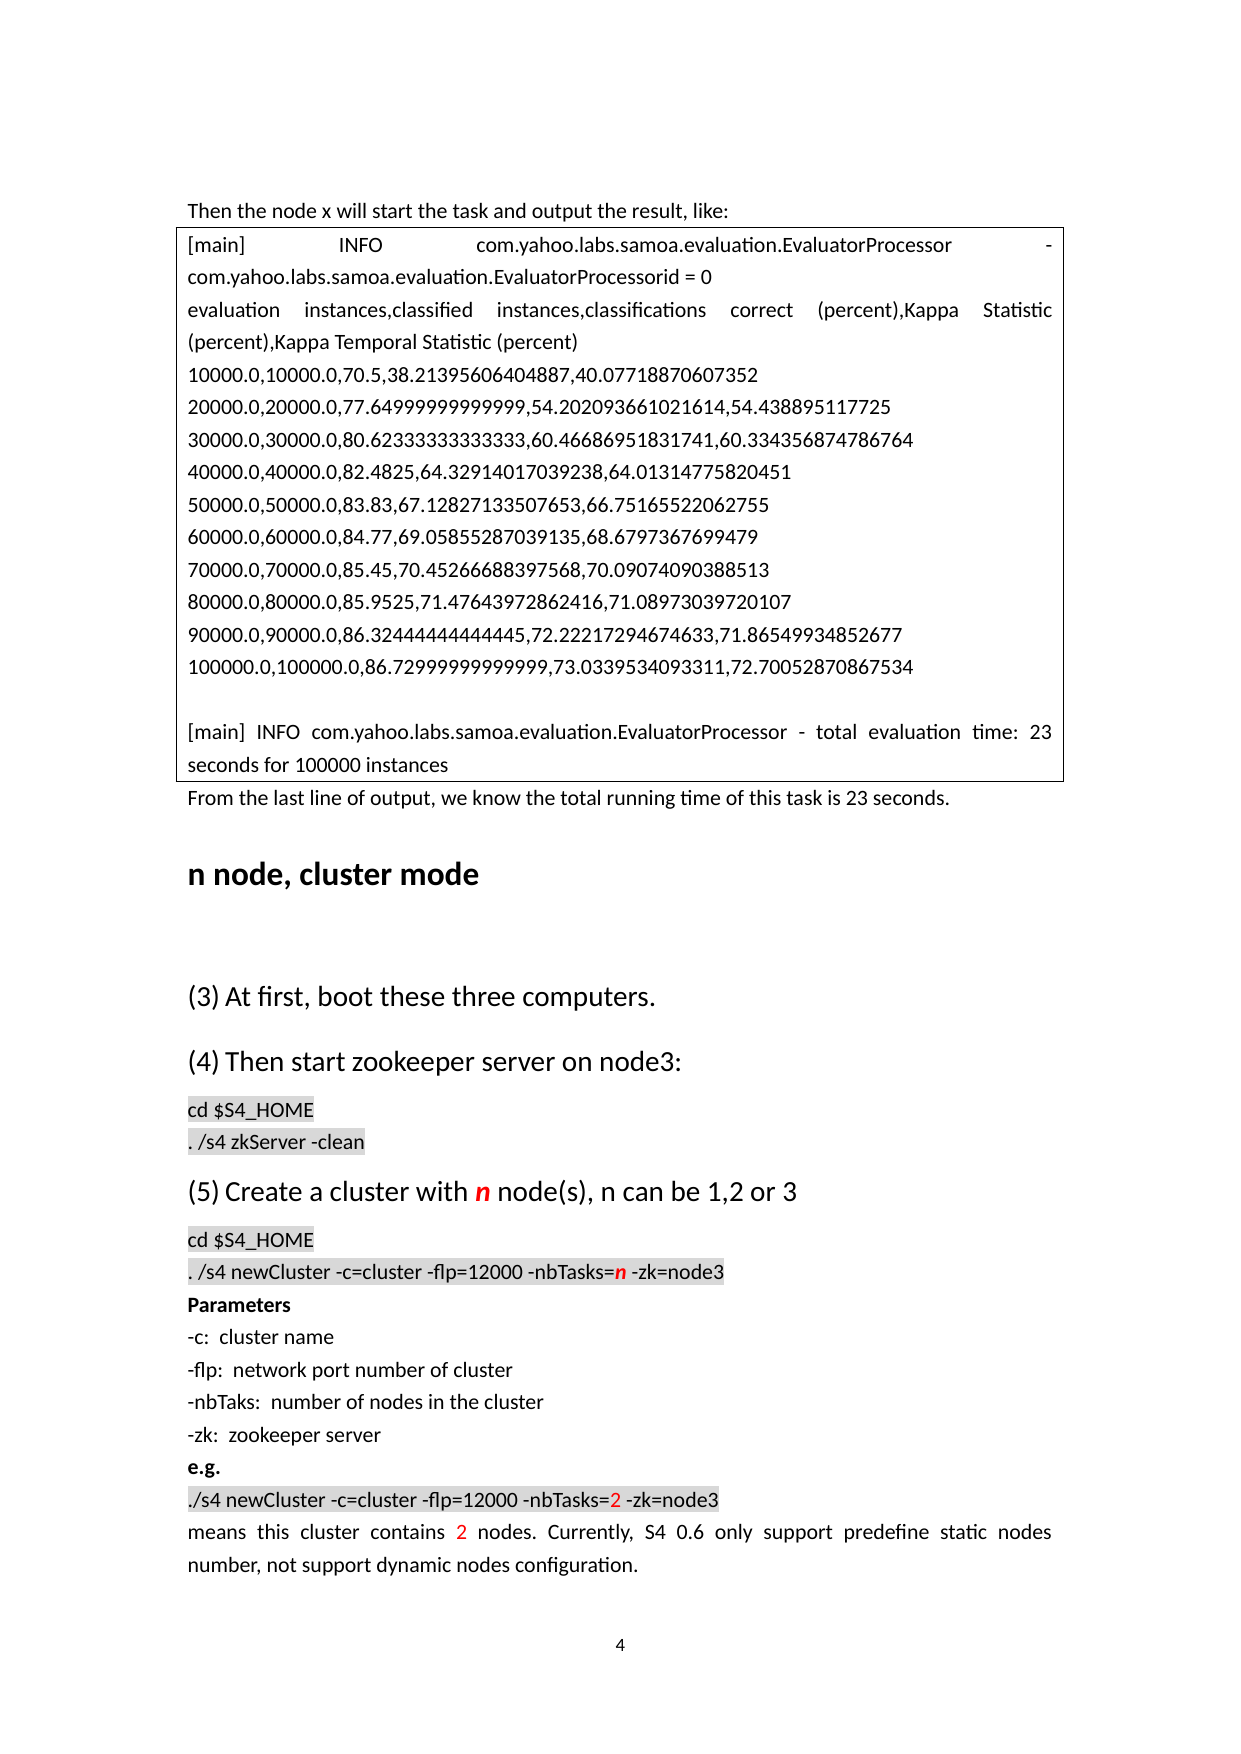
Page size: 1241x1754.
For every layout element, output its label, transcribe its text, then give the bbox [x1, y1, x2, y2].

list Then start zookeeper server on node3: [187, 1028, 1053, 1093]
text e.g. [187, 1450, 1053, 1483]
text -flp: network port number of cluster [187, 1353, 1053, 1385]
table_header [main] INFO com.yahoo.labs.samoa.evaluation.EvaluatorProcessor - com.yahoo.labs.samoa.evaluation.EvaluatorProcessorid = 0 evaluation instances,classified instances,classifications correct (percent),Kappa Statistic (percent),Kappa Temporal Statistic (percent) 10000.0,10000.0,70.5,38.21395606404887,40.07718870607352 20000.0,20000.0,77.64999999999999,54.202093661021614,54.438895117725 30000.0,30000.0,80.62333333333333,60.46686951831741,60.334356874786764 40000.0,40000.0,82.4825,64.32914017039238,64.01314775820451 50000.0,50000.0,83.83,67.12827133507653,66.75165522062755 60000.0,60000.0,84.77,69.05855287039135,68.6797367699479 70000.0,70000.0,85.45,70.45266688397568,70.09074090388513 80000.0,80000.0,85.9525,71.47643972862416,71.08973039720107 90000.0,90000.0,86.32444444444445,72.22217294674633,71.86549934852677 100000.0,100000.0,86.72999999999999,73.0339534093311,72.70052870867534 [main] INFO com.yahoo.labs.samoa.evaluation.EvaluatorProcessor - total evaluation time: 23 seconds for 100000 instances [177, 228, 1063, 781]
text From the last line of output, we know the total running time of this task is 23 seconds. [187, 782, 1053, 814]
text . /s4 zkServer -clean [187, 1125, 1053, 1158]
text cd $S4_HOME [187, 1223, 1053, 1255]
list At first, boot these three computers. [187, 963, 1053, 1028]
text cd $S4_HOME [187, 1093, 1053, 1125]
text ./s4 newCluster -c=cluster -flp=12000 -nbTasks=2 -zk=node3 [187, 1483, 1053, 1515]
subtitle n node, cluster mode [187, 841, 1053, 906]
text -c: cluster name [187, 1320, 1053, 1353]
text -nbTaks: number of nodes in the cluster [187, 1385, 1053, 1418]
text -zk: zookeeper server [187, 1418, 1053, 1450]
text Then the node x will start the task and output the result, like: [187, 194, 1053, 227]
list Create a cluster with n node(s), n can be 1,2 or 3 [187, 1158, 1053, 1223]
text means this cluster contains 2 nodes. Currently, S4 0.6 only support predefine static nodes number, not support dynamic nodes configuration. [187, 1515, 1053, 1580]
text Parameters [187, 1288, 1053, 1320]
text . /s4 newCluster -c=cluster -flp=12000 -nbTasks=n -zk=node3 [187, 1255, 1053, 1288]
